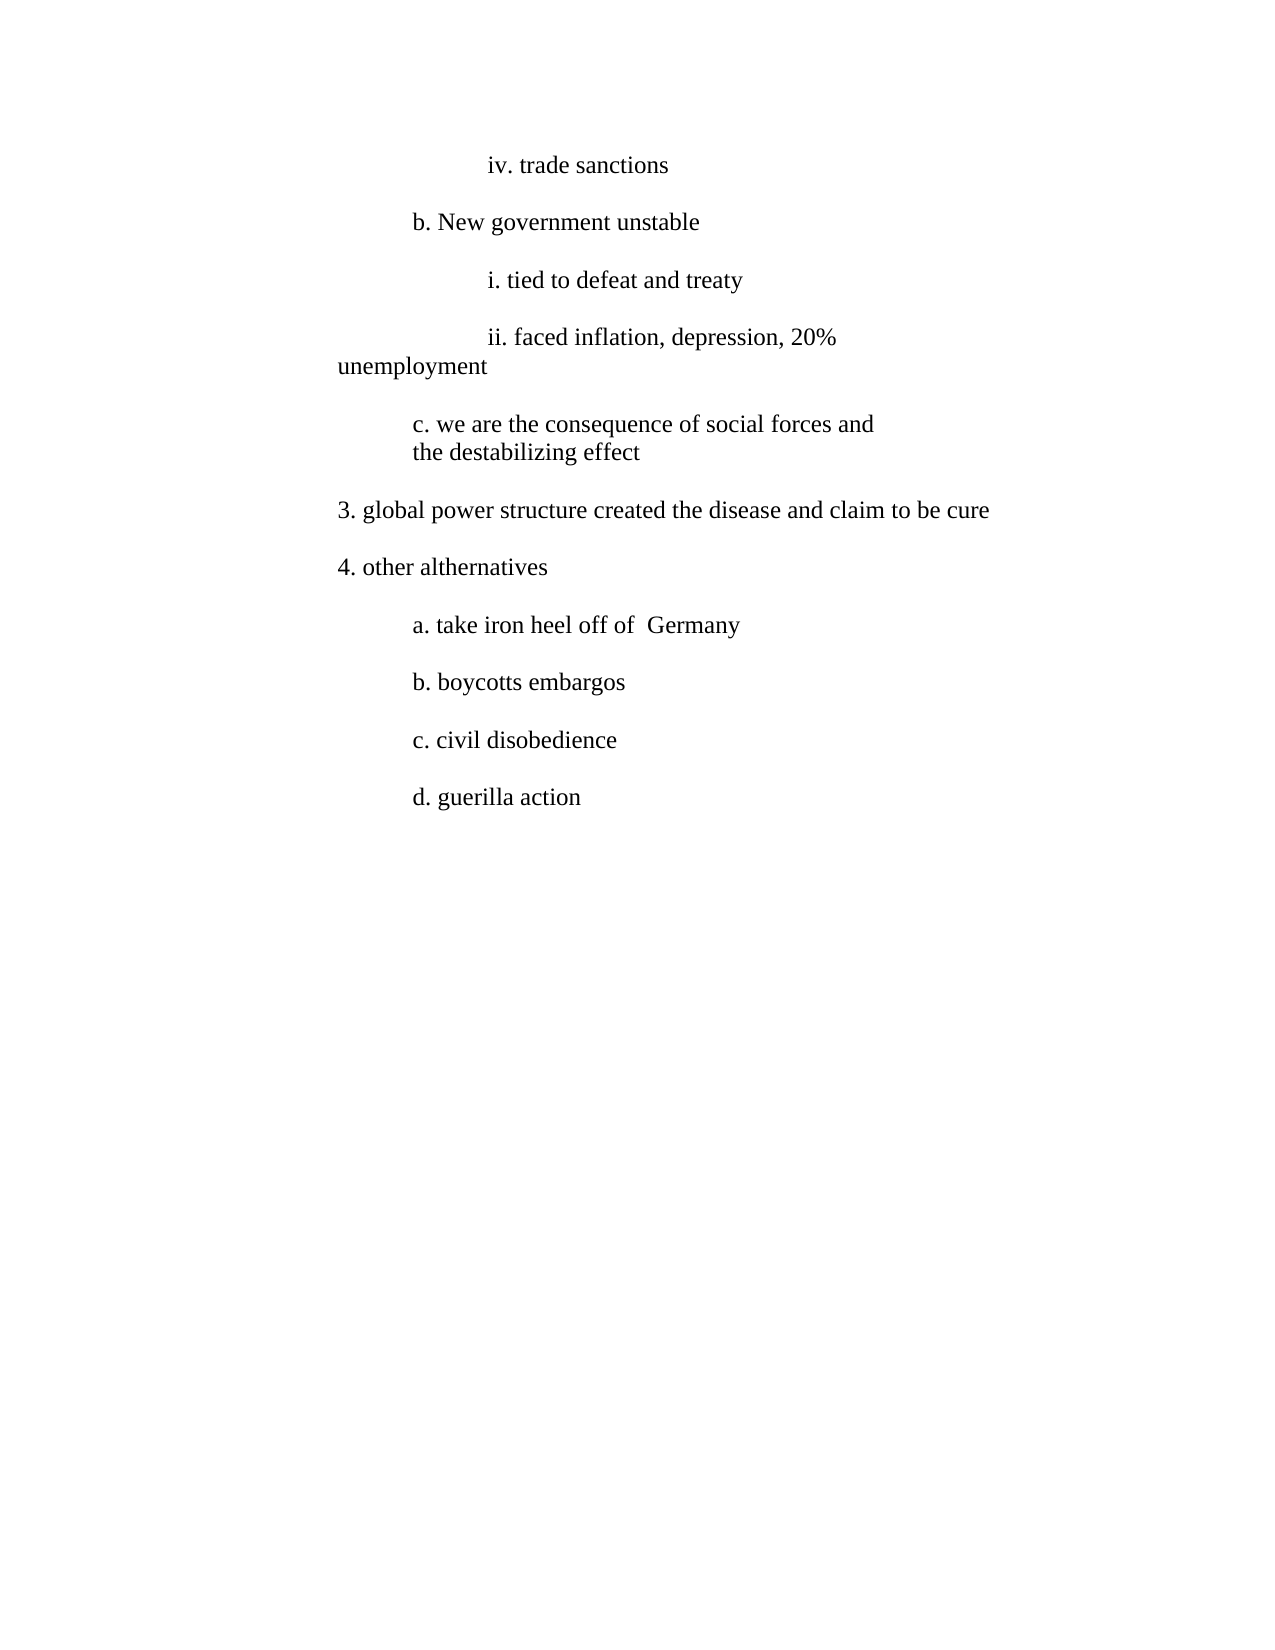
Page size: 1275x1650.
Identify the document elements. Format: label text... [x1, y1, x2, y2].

text i. tied to defeat and treaty [187, 265, 1087, 294]
text ii. faced inflation, depression, 20% unemployment [187, 322, 1087, 380]
text b. boycotts embargos [187, 667, 1087, 696]
text d. guerilla action [187, 782, 1087, 811]
text 3. global power structure created the disease and claim to be cure [337, 495, 1087, 524]
text b. New government unstable [187, 207, 1087, 236]
text the destabilizing effect [187, 437, 1087, 466]
text c. we are the consequence of social forces and [187, 409, 1087, 437]
text a. take iron heel off of Germany [187, 610, 1087, 639]
text 4. other althernatives [187, 552, 1087, 581]
text c. civil disobedience [187, 725, 1087, 754]
text iv. trade sanctions [187, 150, 1087, 179]
